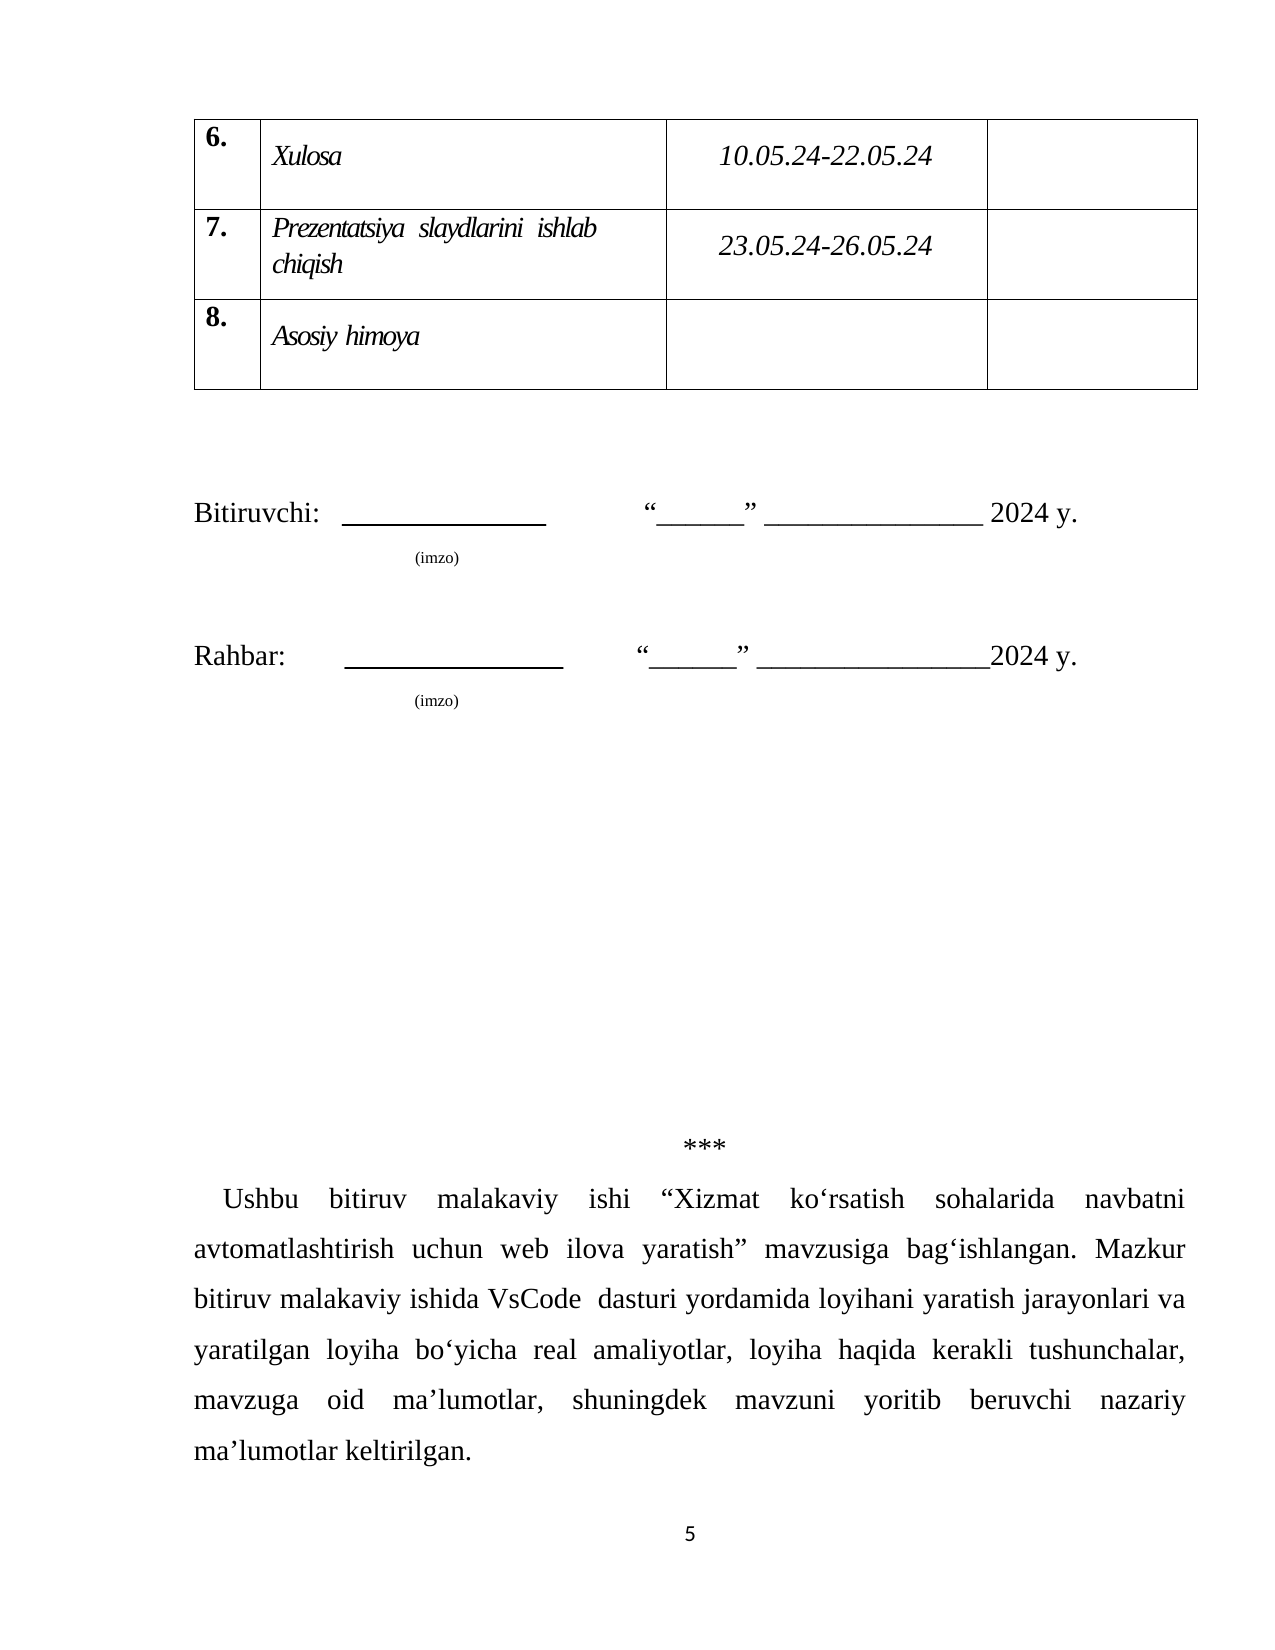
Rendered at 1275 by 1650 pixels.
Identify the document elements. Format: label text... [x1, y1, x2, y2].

table_cell [195, 210, 260, 298]
table_cell [988, 300, 1197, 388]
table_cell [195, 300, 260, 388]
table_cell [195, 120, 260, 208]
text Ushbu bitiruv malakaviy ishi “Xizmat ko‘rsatish sohalarida navbatni avtomatlashtirish uchun web ilova yaratish” mavzusiga bag‘ishlangan. Mazkur bitiruv malakaviy ishida VsCode dasturi yordamida loyihani yaratish jarayonlari va yaratilgan loyiha bo‘yicha real amaliyotlar, loyiha haqida kerakli tushunchalar, mavzuga oid ma’lumotlar, shuningdek mavzuni yoritib beruvchi nazariy ma’lumotlar keltirilgan. [193, 1181, 1186, 1466]
text (imzo) [341, 548, 1186, 567]
table_cell [988, 120, 1197, 208]
table_cell Рrezentatsiya slaydlarini ishlab сhiqish [261, 210, 666, 298]
text *** [193, 1131, 1186, 1164]
text Bitiruvсhi: ______________ “______” _______________ 2024 y. [193, 495, 1186, 529]
text Rahbar: _______________ “______” ________________2024 y. [193, 638, 1186, 672]
table_cell [667, 300, 987, 388]
table_cell 10.05.24-22.05.24 [667, 120, 987, 208]
table_cell 23.05.24-26.05.24 [667, 210, 987, 298]
table_cell Asosiy himoya [261, 300, 666, 388]
table_cell Xulosa [261, 120, 666, 208]
table_cell [988, 210, 1197, 298]
text (imzo) [193, 691, 1186, 710]
